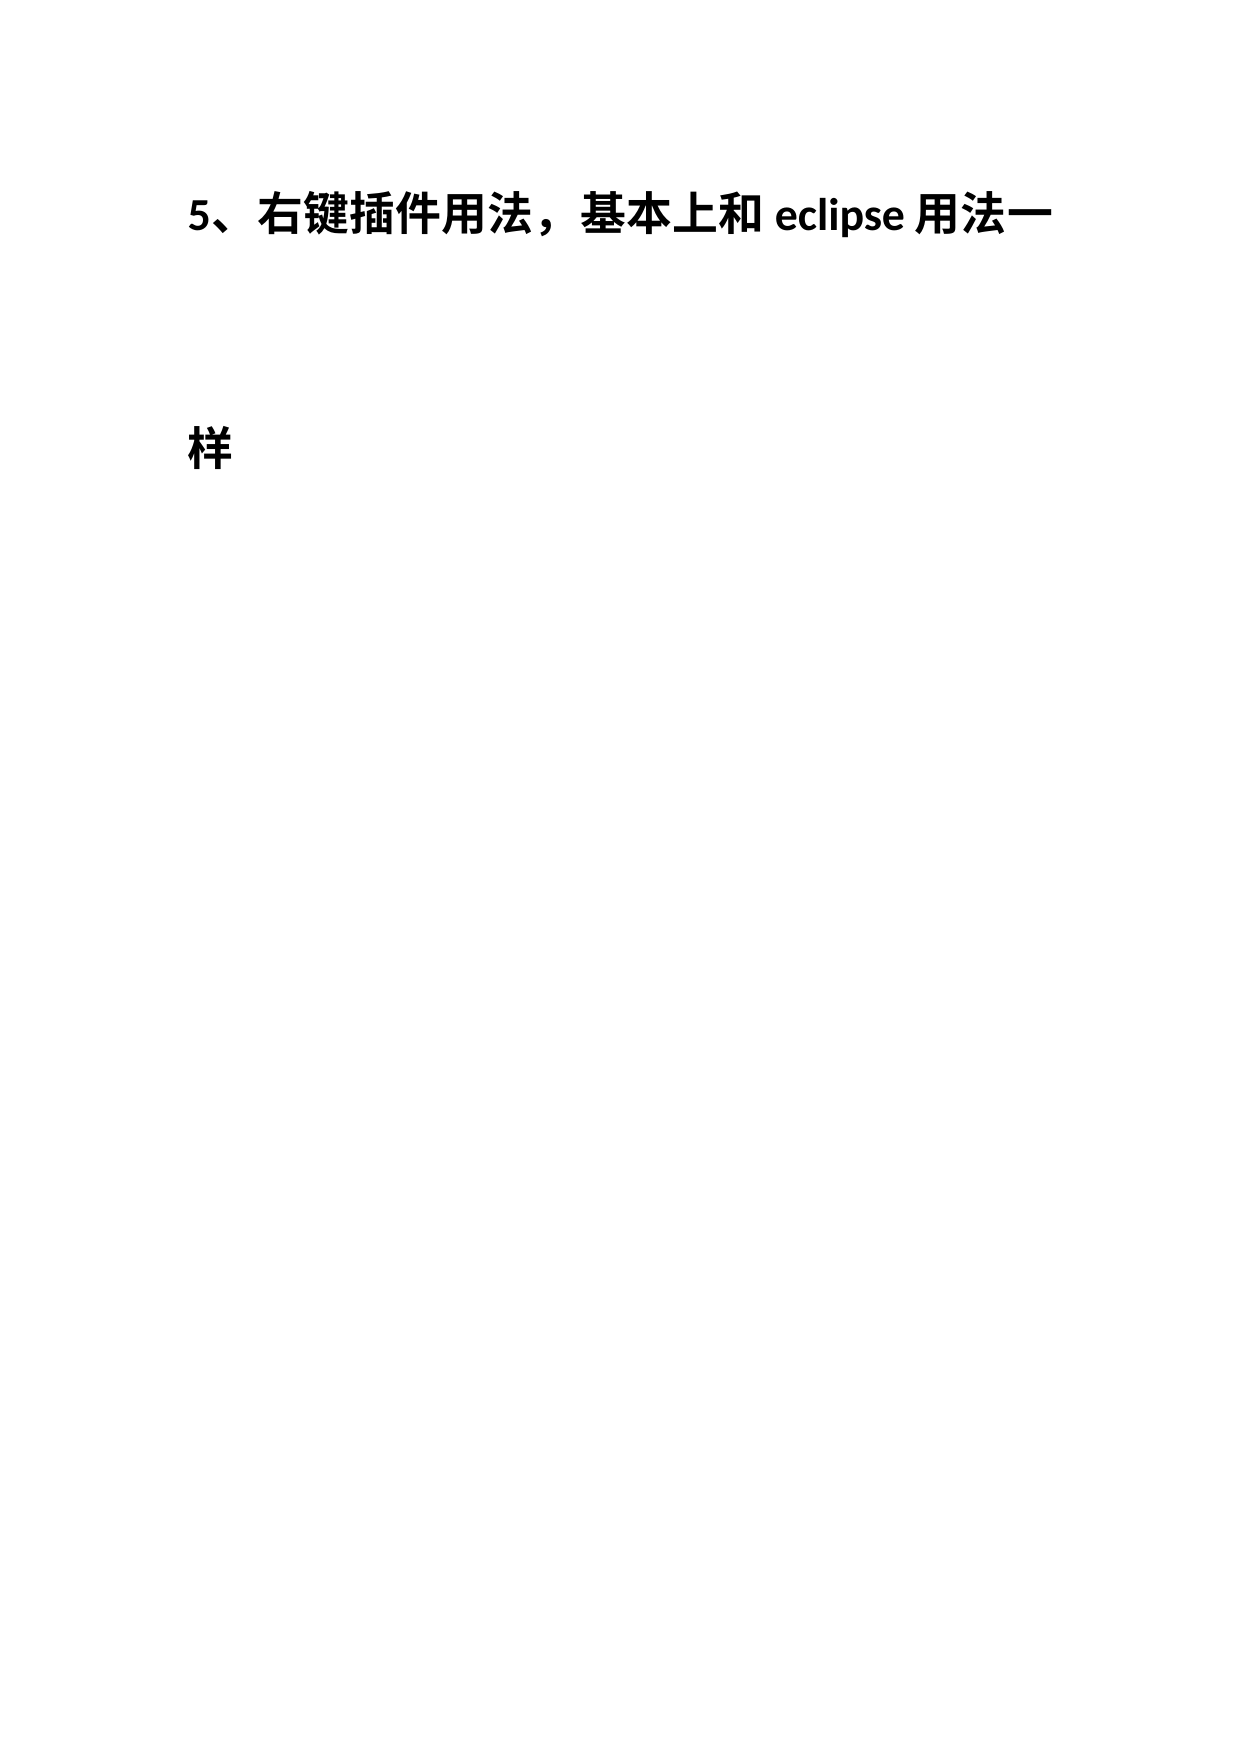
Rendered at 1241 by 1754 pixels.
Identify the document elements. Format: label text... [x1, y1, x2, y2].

subtitle 5、右键插件用法，基本上和eclipse用法一样 [187, 162, 1053, 494]
